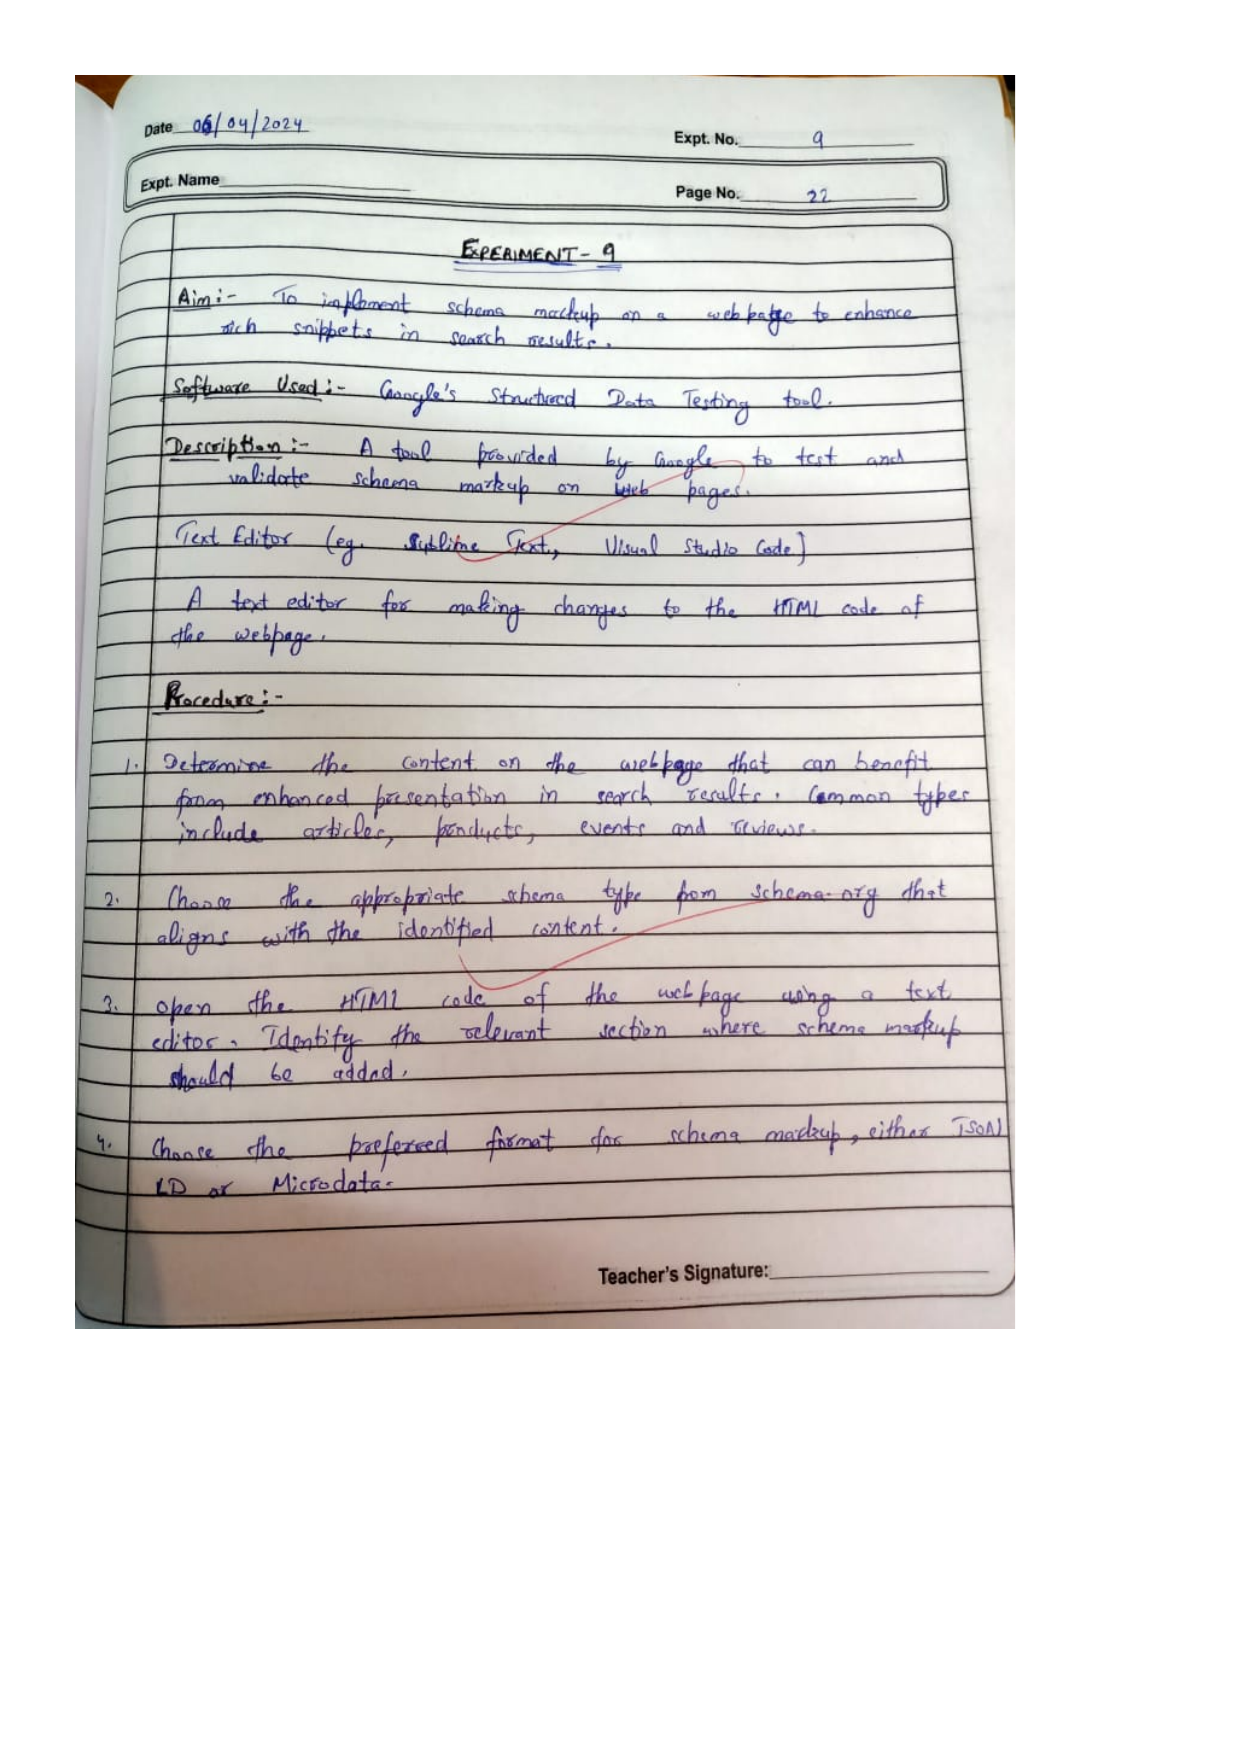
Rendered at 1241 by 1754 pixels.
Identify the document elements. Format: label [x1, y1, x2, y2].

picture [75, 75, 1016, 1329]
